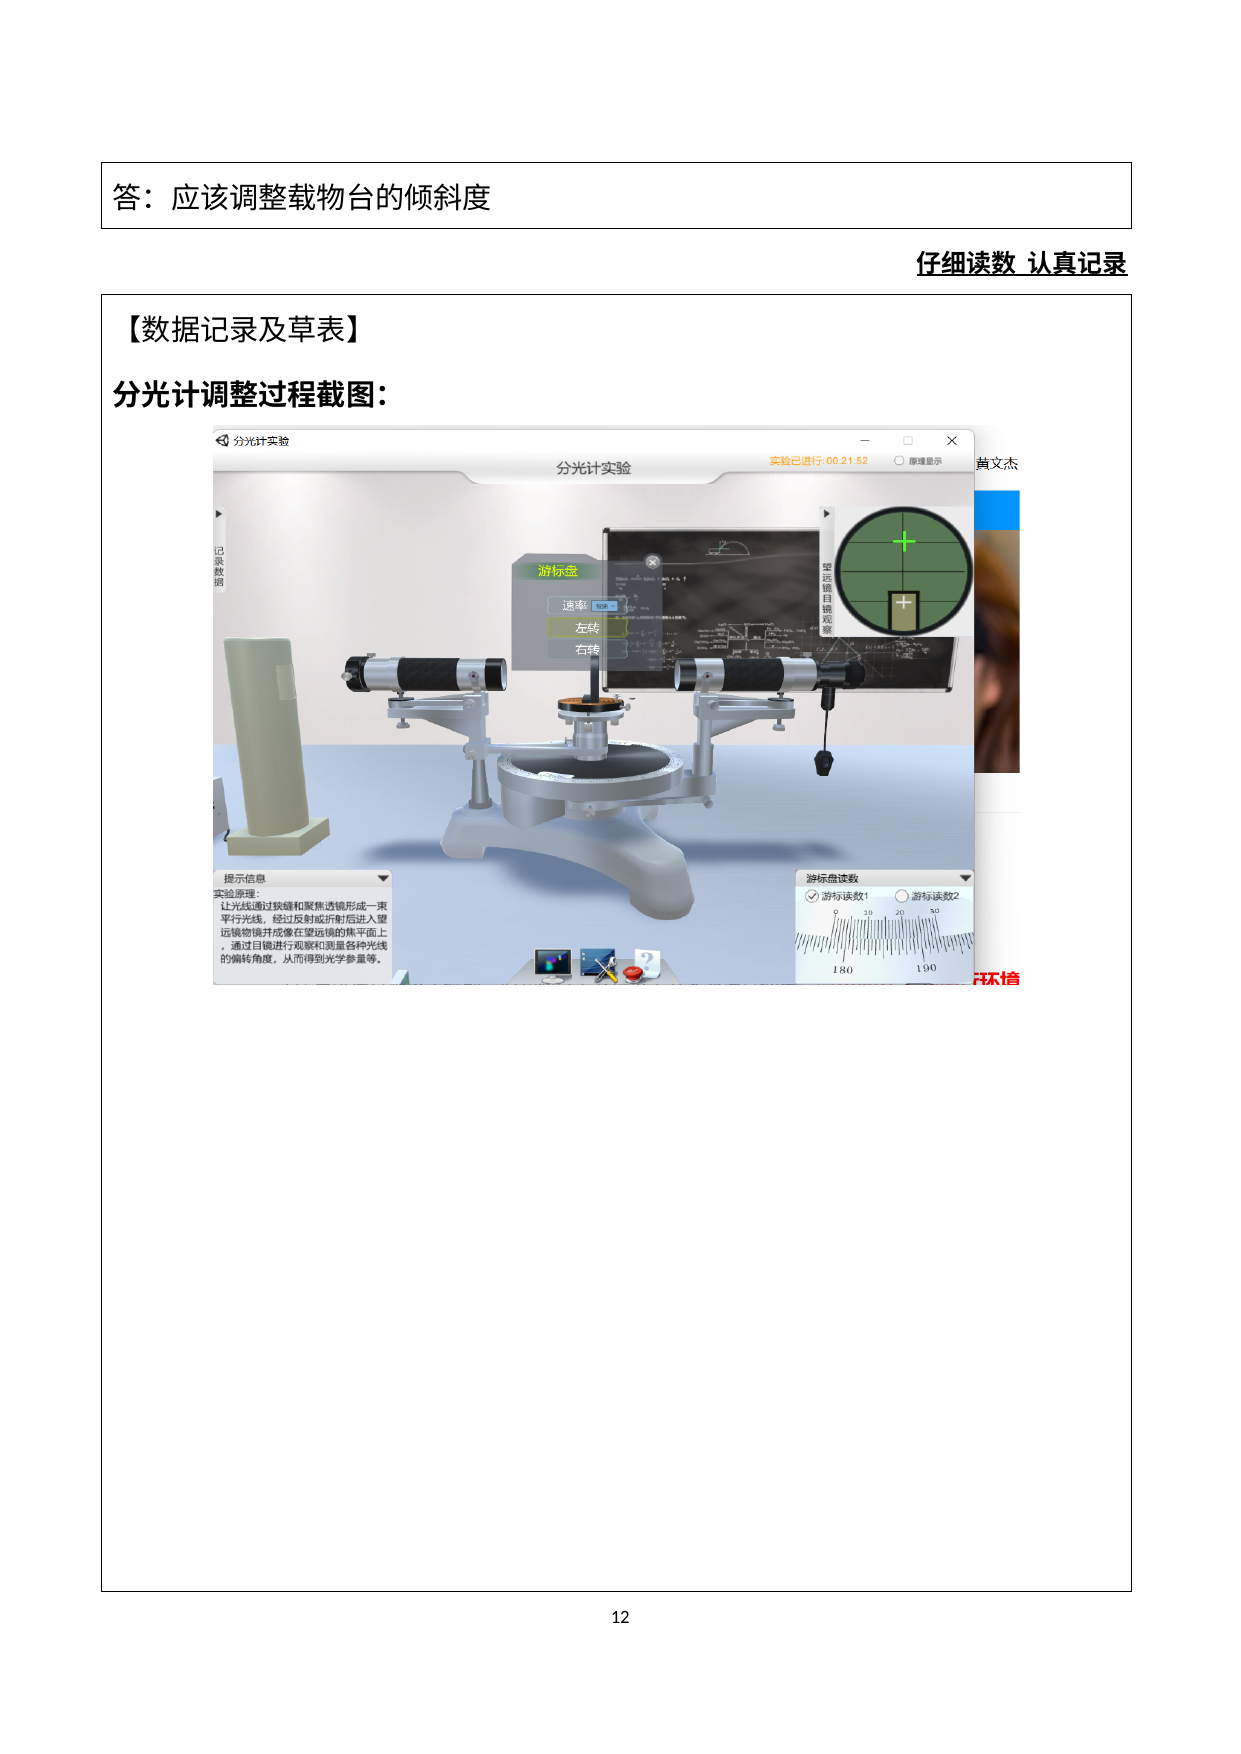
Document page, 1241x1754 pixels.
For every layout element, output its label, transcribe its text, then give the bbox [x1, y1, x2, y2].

picture [213, 425, 1020, 985]
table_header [102, 295, 1131, 1591]
text 仔细读数 认真记录 [112, 229, 1128, 294]
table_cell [102, 163, 1131, 228]
